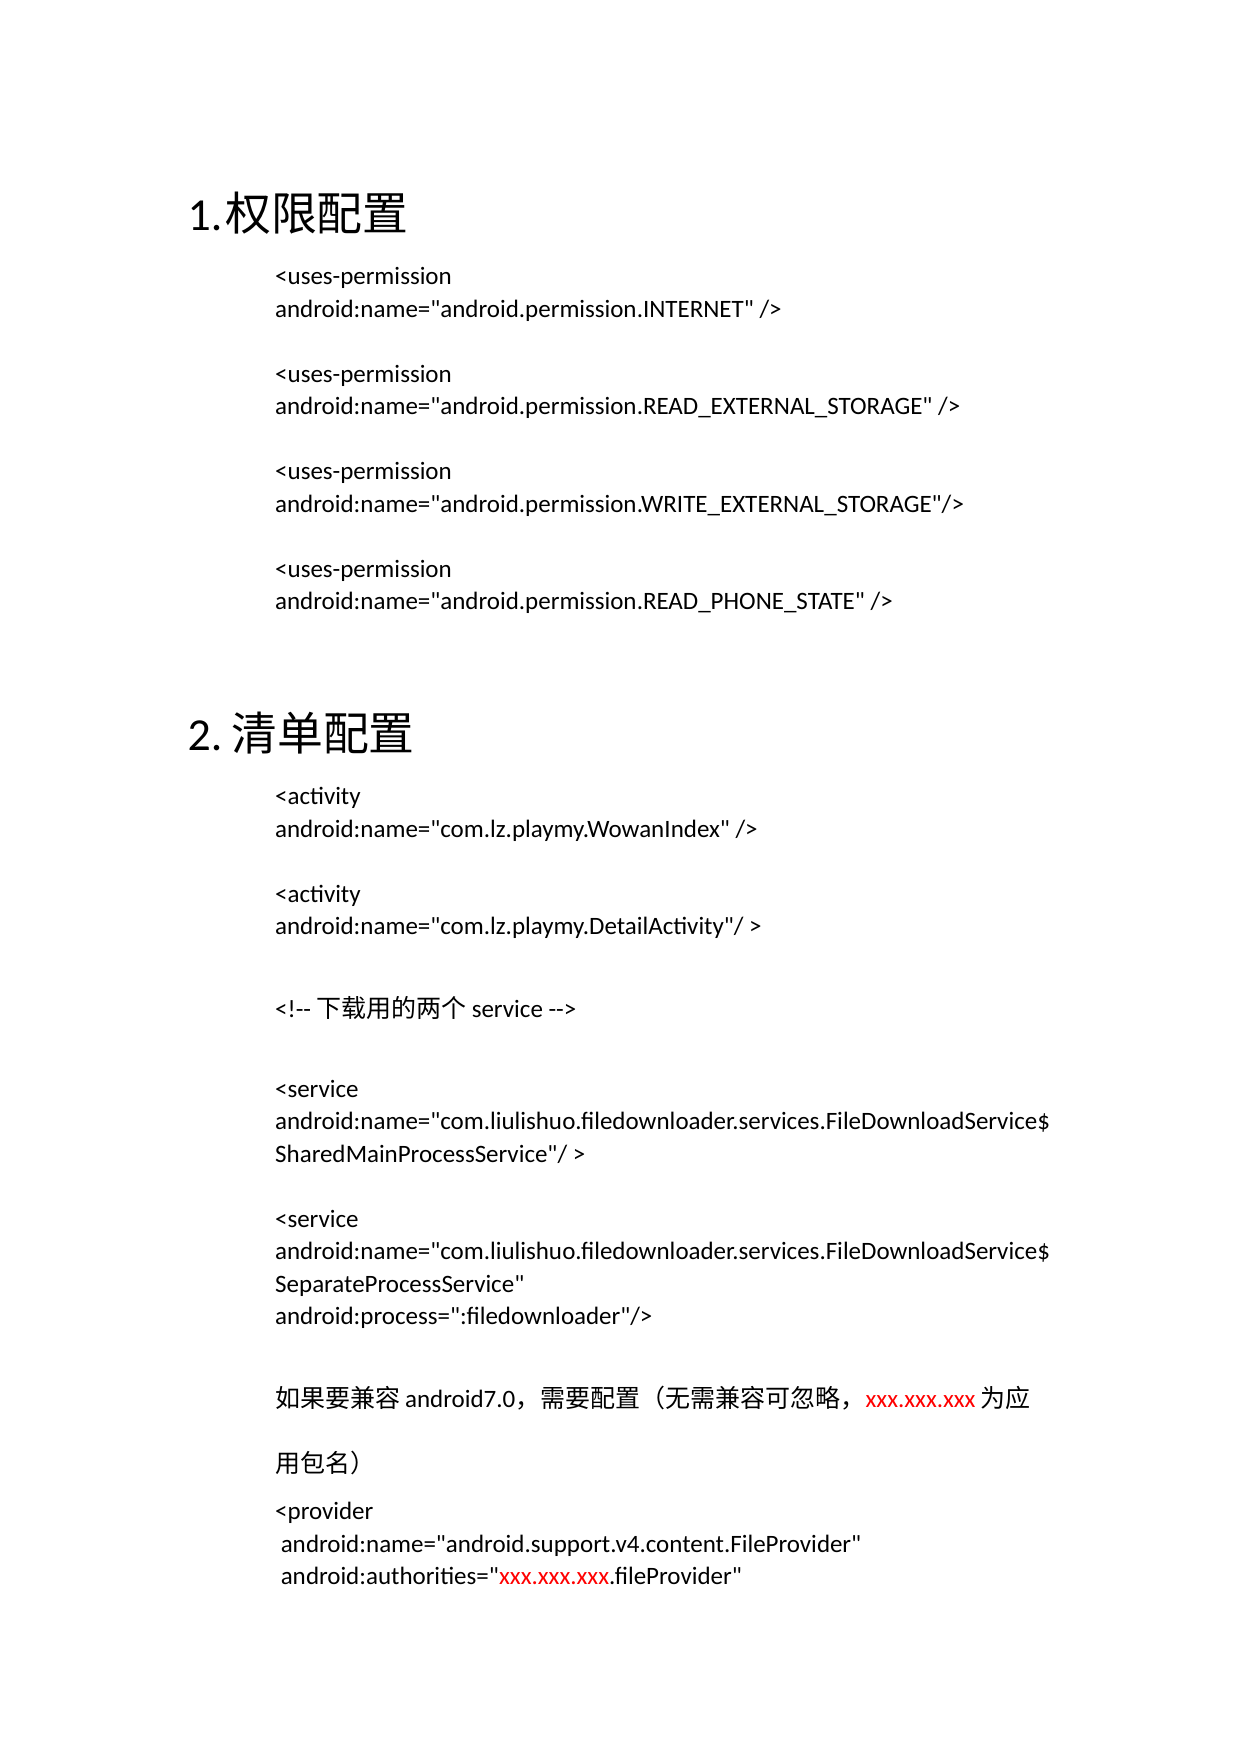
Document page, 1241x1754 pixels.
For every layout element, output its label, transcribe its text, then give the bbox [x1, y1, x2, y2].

text <service android:name="com.liulishuo.filedownloader.services.FileDownloadService$SharedMainProcessService"/ > [275, 1072, 1053, 1169]
text android:name="android.permission.READ_PHONE_STATE" /> [275, 584, 1053, 617]
text <uses-permission android:name="android.permission.READ_EXTERNAL_STORAGE" /> [275, 357, 1053, 422]
text <activity [231, 779, 1053, 812]
text android:name="com.lz.playmy.DetailActivity"/ > [231, 909, 1053, 942]
text android:name="android.support.v4.content.FileProvider" [231, 1527, 1053, 1559]
list 清单配置 [187, 682, 1053, 779]
text 如果要兼容android7.0，需要配置（无需兼容可忽略，xxx.xxx.xxx为应用包名） [275, 1364, 1053, 1494]
text <provider [231, 1494, 1053, 1527]
text <uses-permission android:name="android.permission.WRITE_EXTERNAL_STORAGE"/> [275, 454, 1053, 519]
text <uses-permission [231, 259, 1053, 292]
text <uses-permission [275, 552, 1053, 584]
text android:authorities="xxx.xxx.xxx.fileProvider" [231, 1559, 1053, 1592]
text <service [231, 1202, 1053, 1234]
text android:name="com.liulishuo.filedownloader.services.FileDownloadService$SeparateProcessService" [275, 1234, 1053, 1299]
text android:process=":filedownloader"/> [231, 1299, 1053, 1332]
text android:name="android.permission.INTERNET" /> [231, 292, 1053, 324]
text android:name="com.lz.playmy.WowanIndex" /> [231, 812, 1053, 844]
text <activity [231, 877, 1053, 909]
list 权限配置 [187, 162, 1053, 259]
text <!-- 下载用的两个service --> [231, 974, 1053, 1039]
